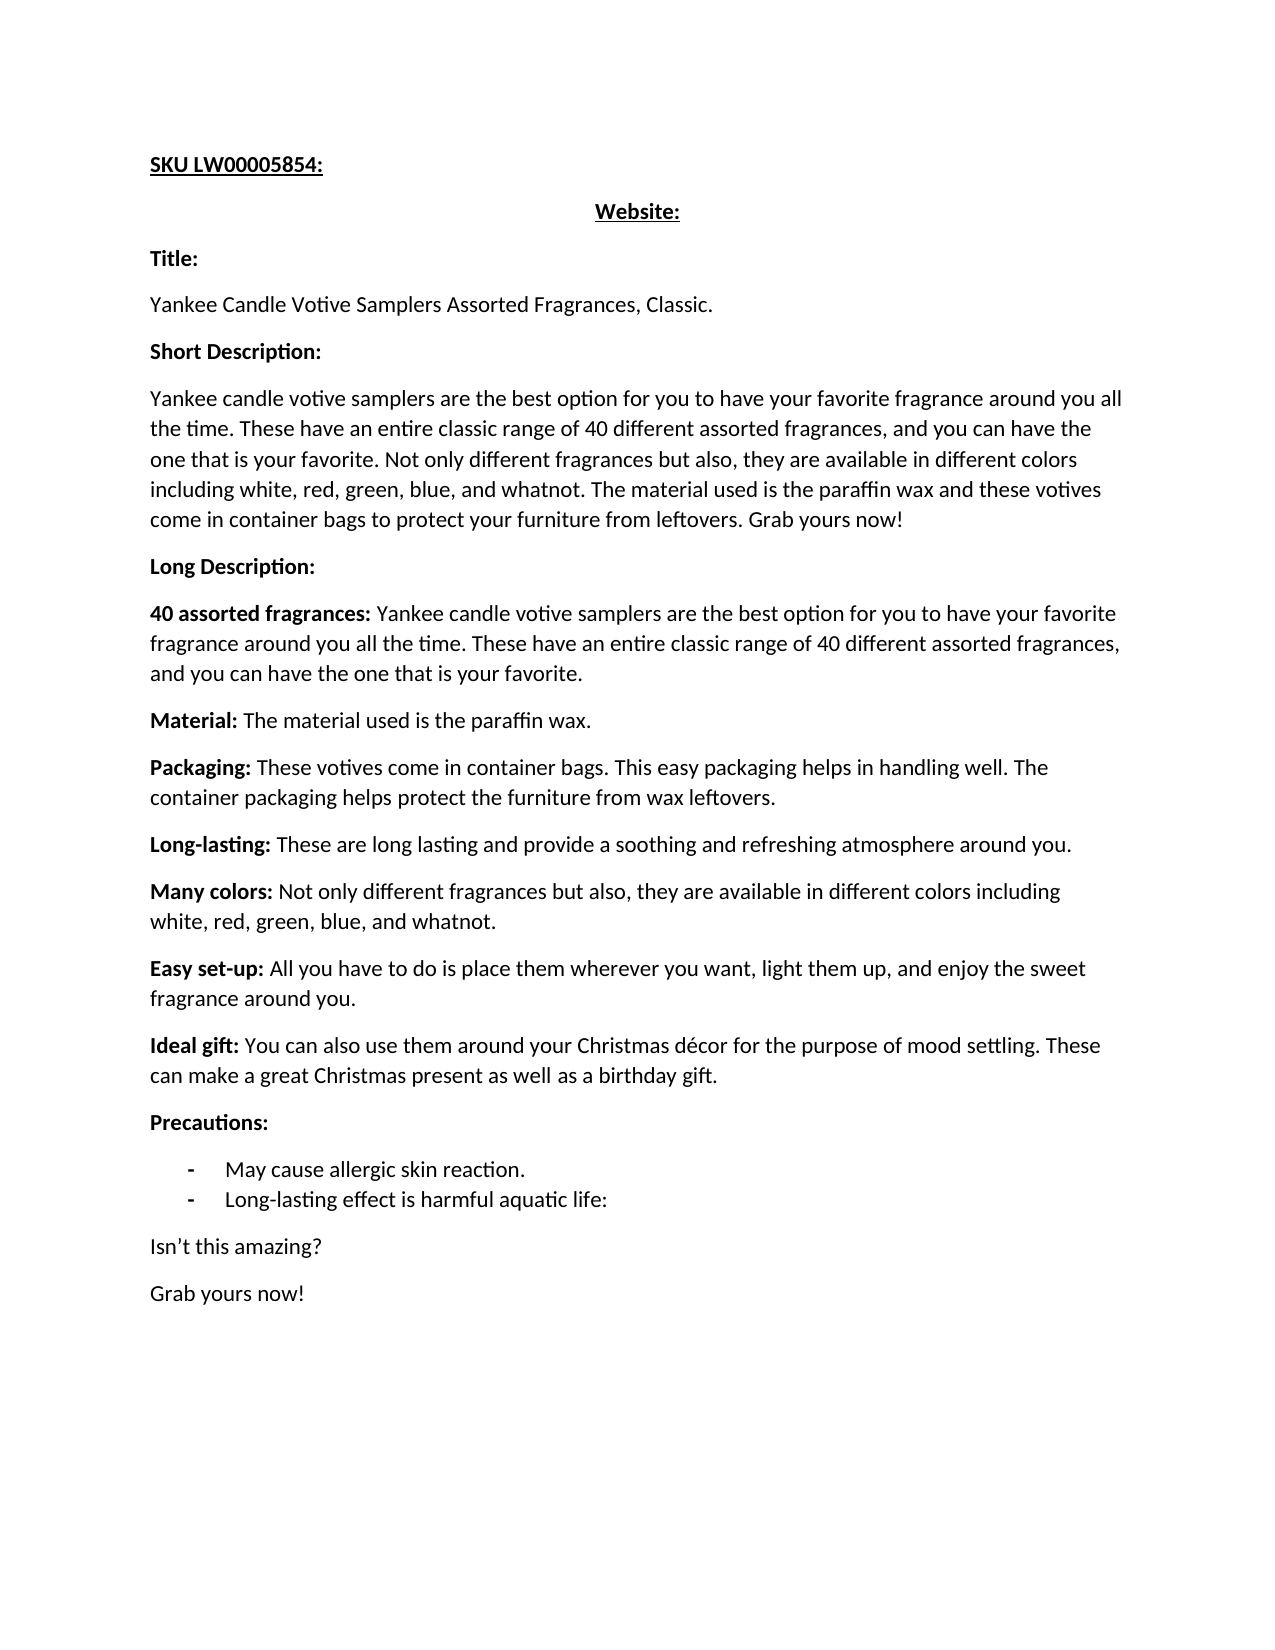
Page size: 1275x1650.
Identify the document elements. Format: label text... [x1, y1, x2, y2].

text Website: [150, 197, 1125, 225]
text Easy set-up: All you have to do is place them wherever you want, light them up, and enjoy the sweet fragrance around you. [150, 954, 1125, 1012]
text Ideal gift: You can also use them around your Christmas décor for the purpose of mood settling. These can make a great Christmas present as well as a birthday gift. [150, 1031, 1125, 1089]
text Title: [150, 244, 1125, 272]
text Many colors: Not only different fragrances but also, they are available in different colors including white, red, green, blue, and whatnot. [150, 877, 1125, 935]
text Short Description: [150, 337, 1125, 366]
text Yankee Candle Votive Samplers Assorted Fragrances, Classic. [150, 291, 1125, 319]
list May cause allergic skin reaction. [187, 1155, 1125, 1183]
text Material: The material used is the paraffin wax. [150, 706, 1125, 734]
text SKU LW00005854: [150, 150, 1125, 178]
text Long-lasting: These are long lasting and provide a soothing and refreshing atmosphere around you. [150, 830, 1125, 858]
list Long-lasting effect is harmful aquatic life: [187, 1185, 1125, 1213]
text Long Description: [150, 552, 1125, 580]
text Packaging: These votives come in container bags. This easy packaging helps in handling well. The container packaging helps protect the furniture from wax leftovers. [150, 753, 1125, 811]
text Isn’t this amazing? [150, 1232, 1125, 1260]
text Grab yours now! [150, 1279, 1125, 1307]
text 40 assorted fragrances: Yankee candle votive samplers are the best option for you to have your favorite fragrance around you all the time. These have an entire classic range of 40 different assorted fragrances, and you can have the one that is your favorite. [150, 599, 1125, 687]
text Precautions: [150, 1108, 1125, 1136]
text Yankee candle votive samplers are the best option for you to have your favorite fragrance around you all the time. These have an entire classic range of 40 different assorted fragrances, and you can have the one that is your favorite. Not only different fragrances but also, they are available in different colors including white, red, green, blue, and whatnot. The material used is the paraffin wax and these votives come in container bags to protect your furniture from leftovers. Grab yours now! [150, 384, 1125, 533]
